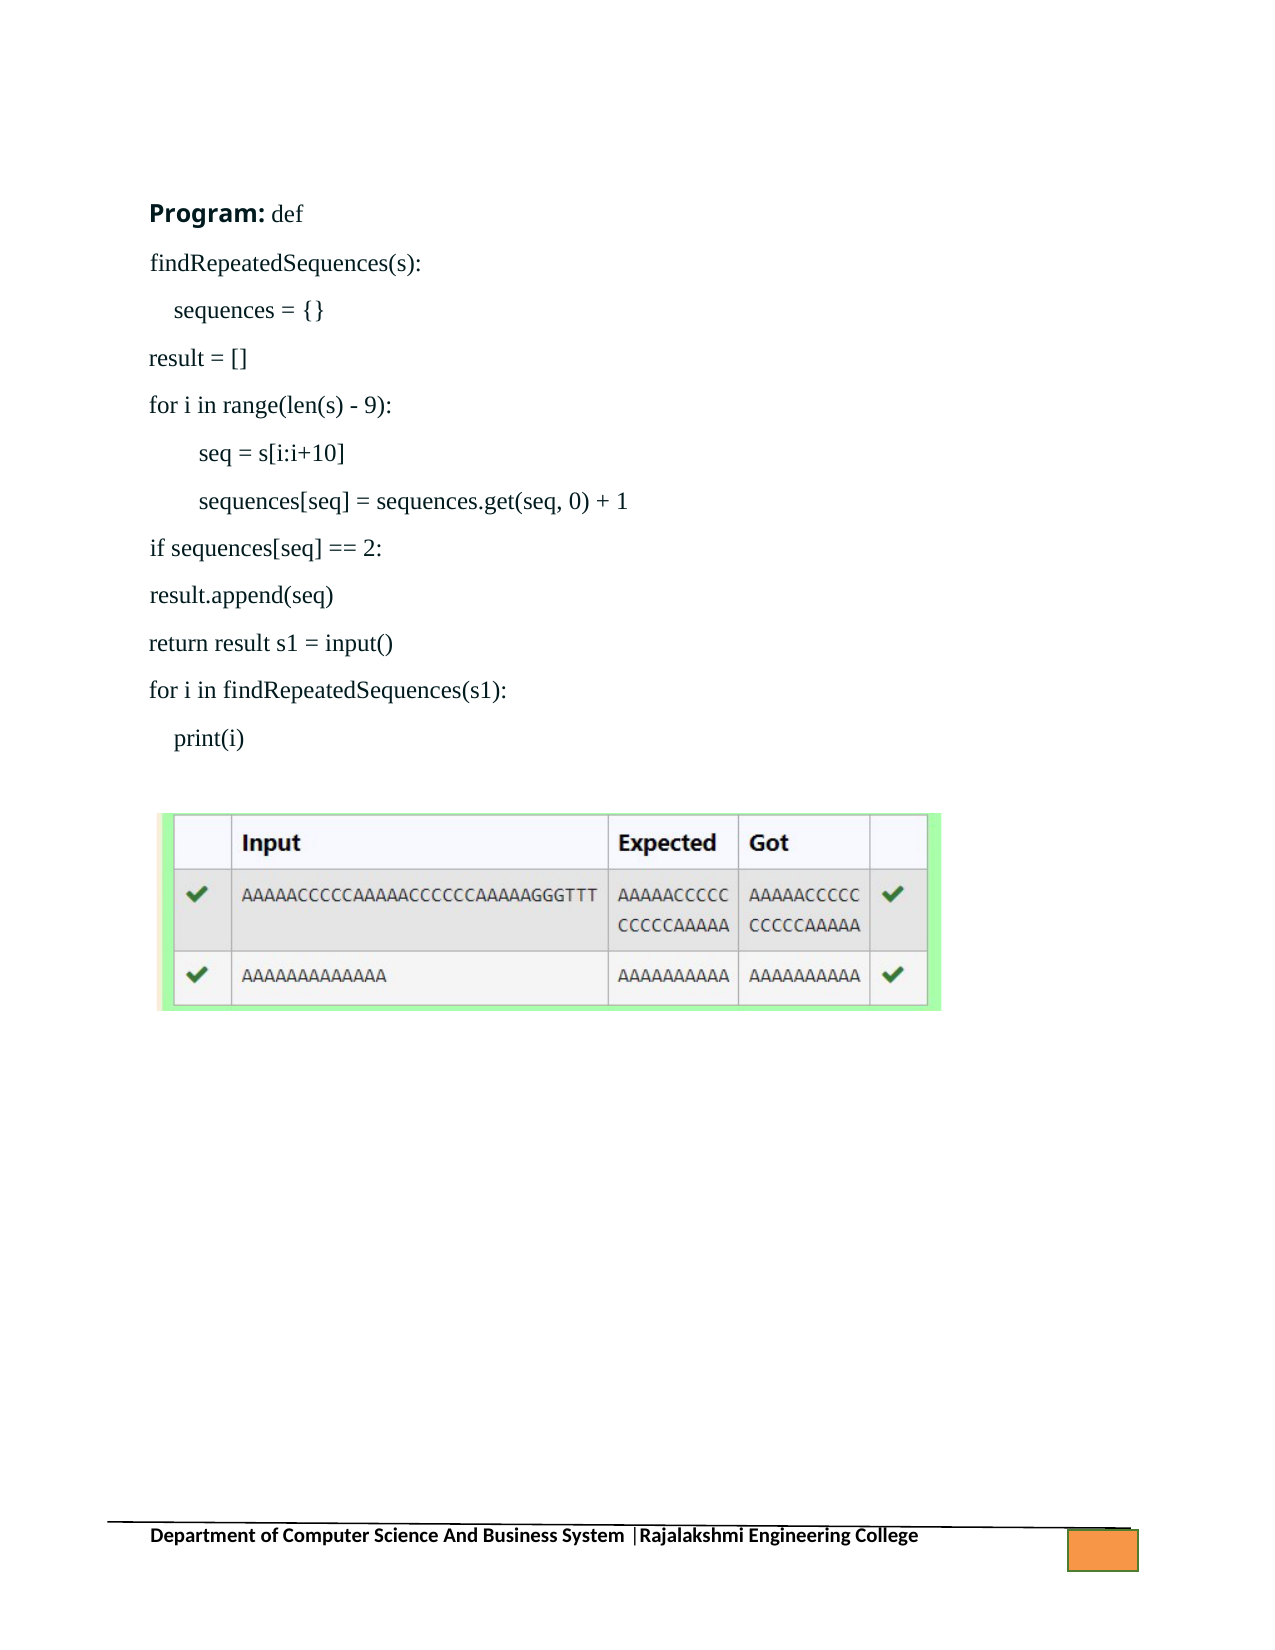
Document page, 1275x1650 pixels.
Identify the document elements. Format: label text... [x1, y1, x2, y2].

text print(i) [148, 723, 631, 752]
text for i in findRepeatedSequences(s1): [148, 676, 631, 704]
text sequences[seq] = sequences.get(seq, 0) + 1 if sequences[seq] == 2: result.append(seq) [148, 486, 631, 609]
picture [156, 813, 942, 1011]
text return result s1 = input() [148, 628, 631, 657]
text sequences = {} [148, 296, 418, 324]
text result = [] [148, 343, 418, 372]
text seq = s[i:i+10] [148, 438, 631, 467]
text for i in range(len(s) - 9): [148, 391, 418, 419]
text Program: def findRepeatedSequences(s): [148, 195, 460, 277]
